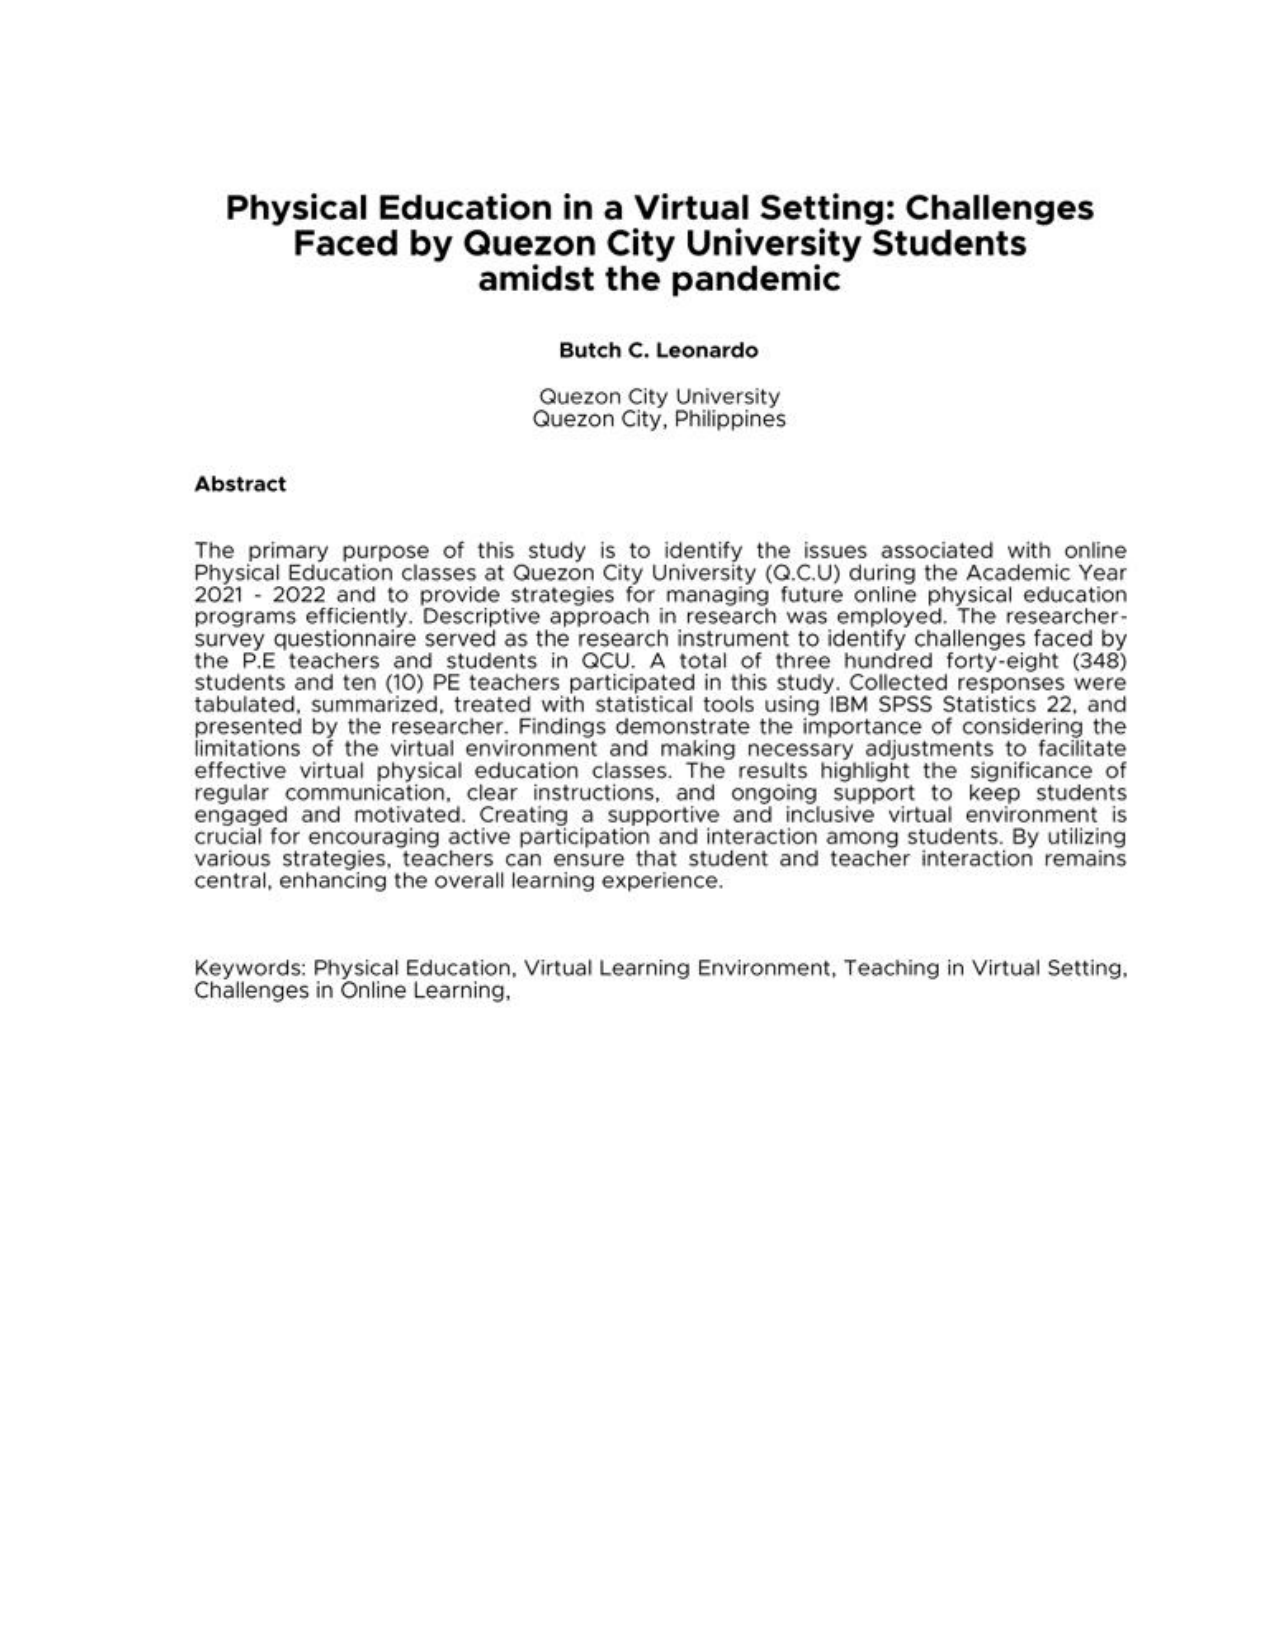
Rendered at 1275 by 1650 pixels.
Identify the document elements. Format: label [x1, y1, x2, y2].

picture [150, 150, 1269, 1130]
